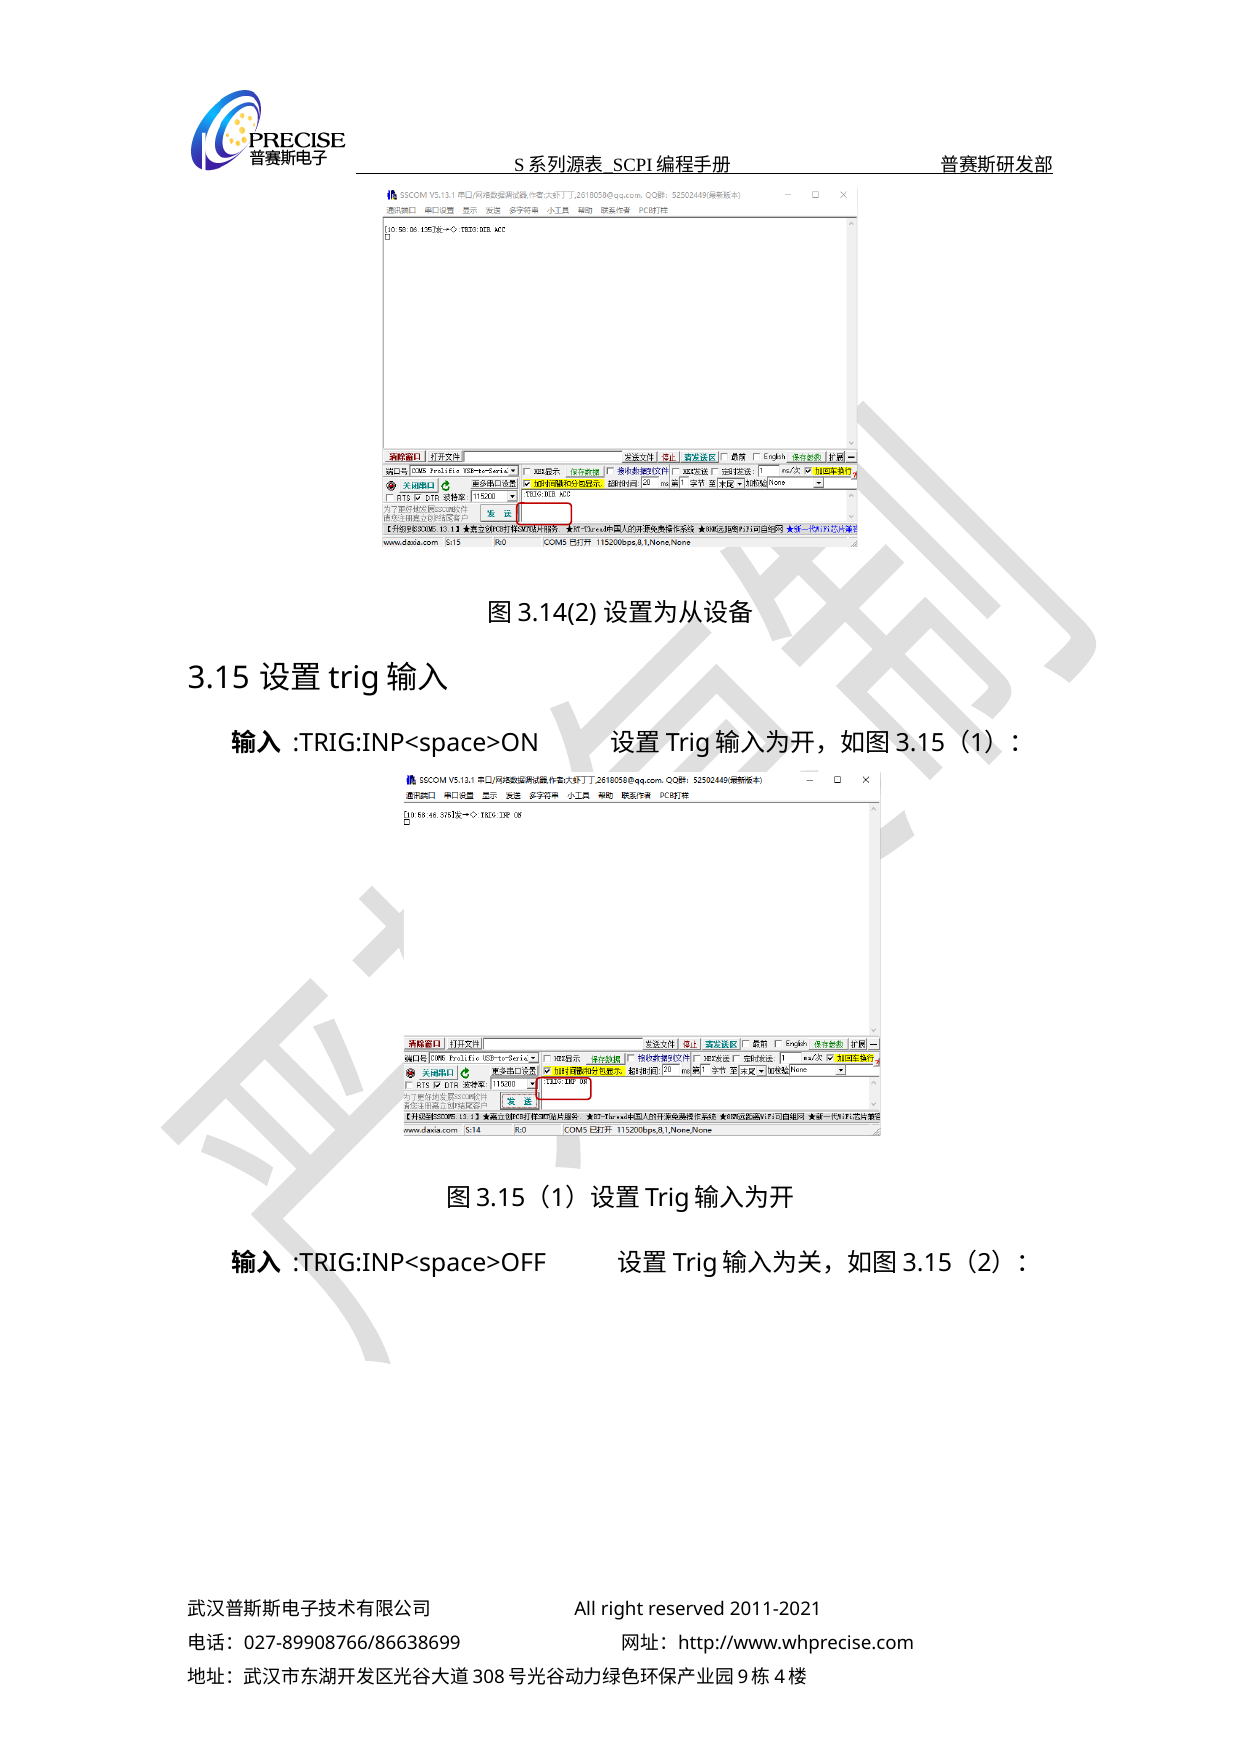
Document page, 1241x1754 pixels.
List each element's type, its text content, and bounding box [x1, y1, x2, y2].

text 输入 :TRIG:INP<space>ON 设置Trig输入为开，如图3.15（1）： [187, 708, 1053, 773]
text 图3.15（1）设置Trig输入为开 [187, 1163, 1053, 1228]
picture [403, 772, 881, 1136]
text 图3.14(2) 设置为从设备 [187, 578, 1053, 643]
picture [187, 88, 356, 172]
picture [382, 187, 858, 547]
list 设置trig输入 [187, 643, 1053, 708]
text 输入 :TRIG:INP<space>OFF 设置Trig输入为关，如图3.15（2）： [187, 1228, 1053, 1293]
